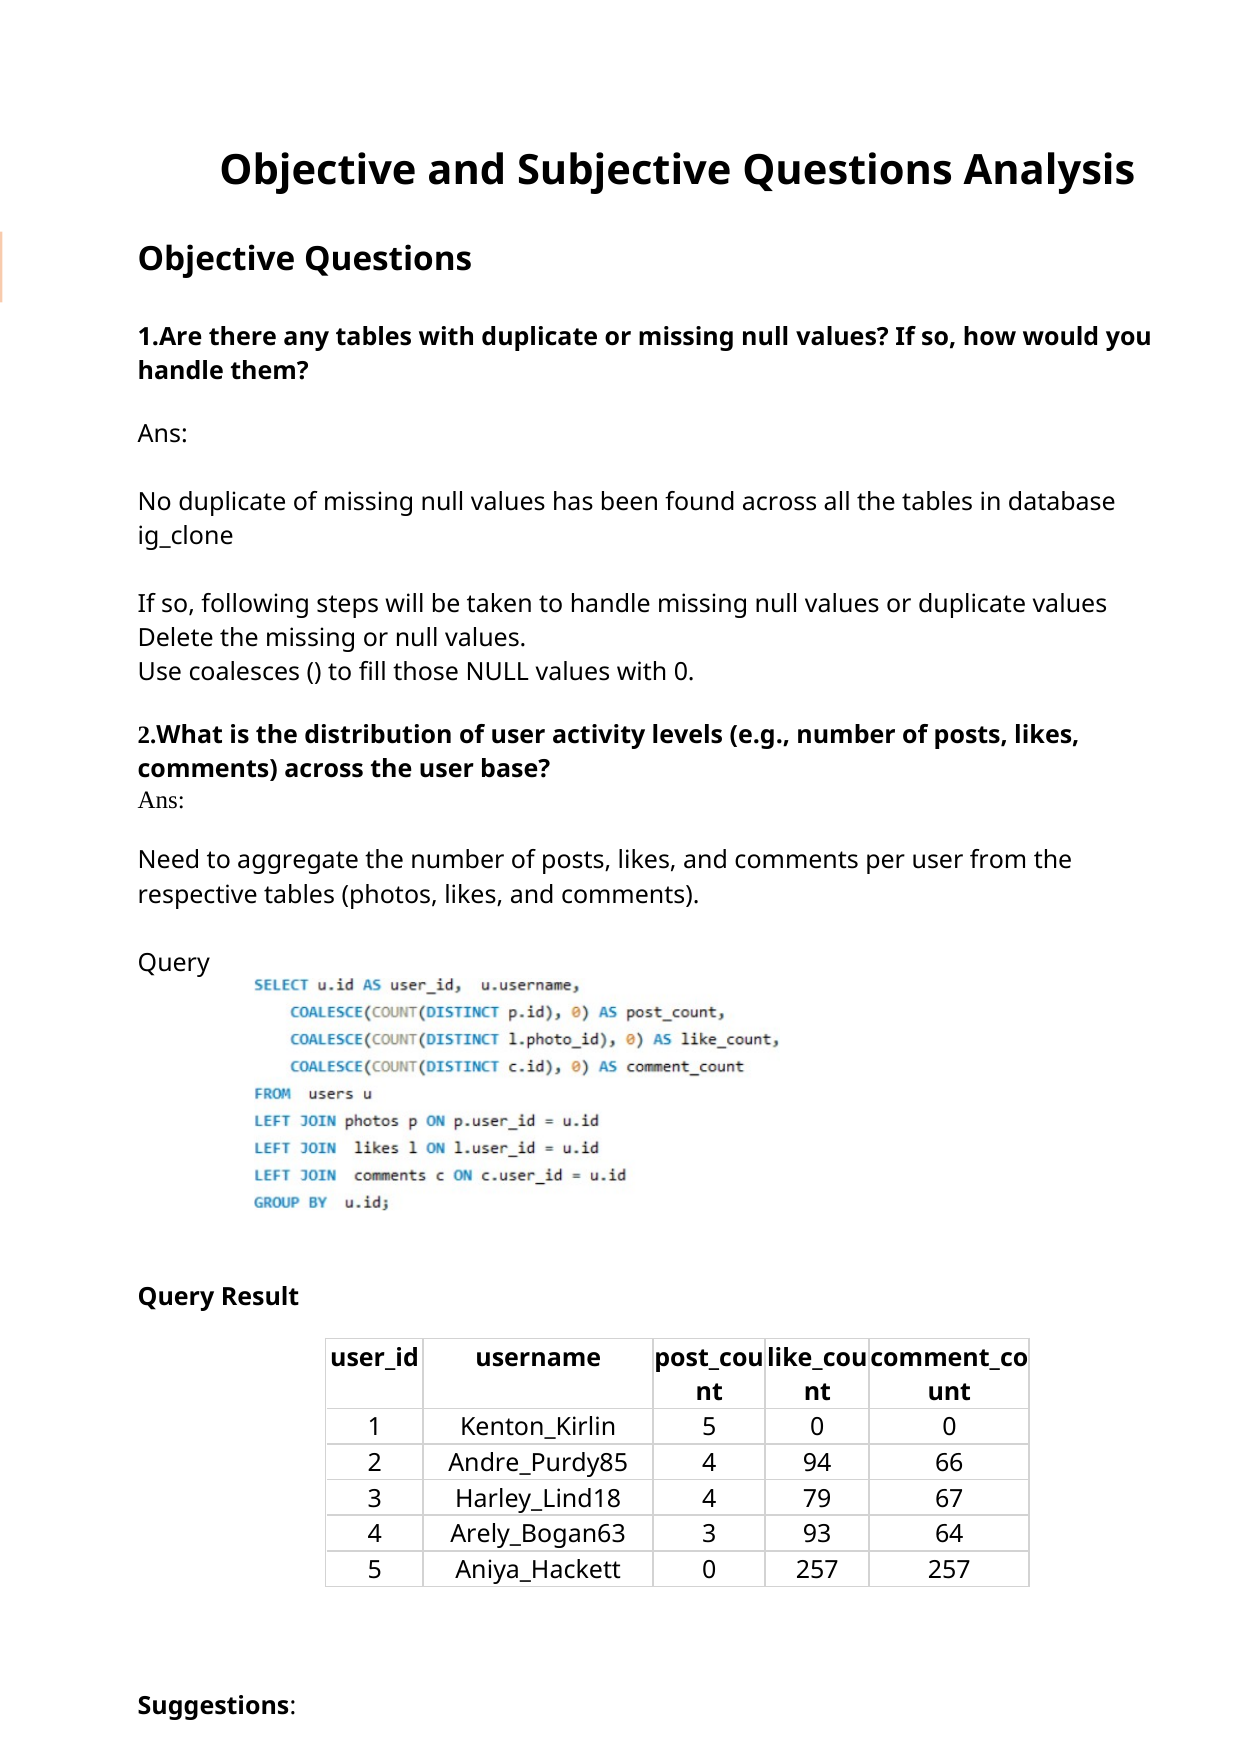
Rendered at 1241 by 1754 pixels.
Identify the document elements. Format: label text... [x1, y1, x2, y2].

text No duplicate of missing null values has been found across all the tables in database ig_clone [137, 483, 1217, 552]
table_cell 94 [766, 1445, 868, 1479]
table_cell 93 [766, 1516, 868, 1550]
table_cell 4 [654, 1480, 764, 1514]
table_cell 257 [766, 1552, 868, 1586]
text If so, following steps will be taken to handle missing null values or duplicate values [137, 586, 1217, 620]
table_cell Aniya_Hackett [424, 1552, 652, 1586]
table_cell 66 [870, 1445, 1028, 1479]
table_header username [424, 1339, 652, 1407]
table_cell Harley_Lind18 [424, 1480, 652, 1514]
table_cell 0 [766, 1409, 868, 1443]
table_cell 67 [870, 1480, 1028, 1514]
table_cell 3 [654, 1516, 764, 1550]
table_cell 1 [326, 1409, 422, 1443]
table_header comment_count [870, 1339, 1028, 1407]
table_cell 0 [654, 1552, 764, 1586]
text Ans: [137, 785, 1217, 813]
text Delete the missing or null values. [137, 620, 1217, 654]
text 1.Are there any tables with duplicate or missing null values? If so, how would you handle them? [137, 318, 1217, 387]
text Objective Questions [137, 235, 1217, 280]
picture [253, 978, 780, 1211]
table_cell Arely_Bogan63 [424, 1516, 652, 1550]
text Use coalesces () to fill those NULL values with 0. [137, 654, 1217, 688]
table_header post_count [654, 1339, 764, 1407]
text Suggestions: [137, 1687, 1217, 1721]
table_cell 5 [326, 1551, 422, 1586]
text Objective and Subjective Questions Analysis [137, 139, 1217, 196]
table_cell 64 [870, 1516, 1028, 1550]
table_cell Andre_Purdy85 [424, 1445, 652, 1479]
table_header user_id [326, 1339, 422, 1407]
table_cell 2 [326, 1444, 422, 1479]
text Query Result [137, 1279, 1217, 1313]
table_cell 4 [326, 1515, 422, 1550]
text Ans: [137, 415, 1217, 449]
text 2.What is the distribution of user activity levels (e.g., number of posts, likes, comments) across the user base? [137, 717, 1217, 785]
table_cell 0 [870, 1409, 1028, 1443]
table_cell 79 [766, 1480, 868, 1514]
table_cell Kenton_Kirlin [424, 1409, 652, 1443]
table_cell 5 [654, 1409, 764, 1443]
table_cell 4 [654, 1445, 764, 1479]
table_cell 257 [870, 1552, 1028, 1586]
table_cell 3 [326, 1480, 422, 1514]
table_header like_count [766, 1339, 868, 1407]
text Query [137, 944, 1217, 978]
text Need to aggregate the number of posts, likes, and comments per user from the respective tables (photos, likes, and comments). [137, 842, 1217, 910]
